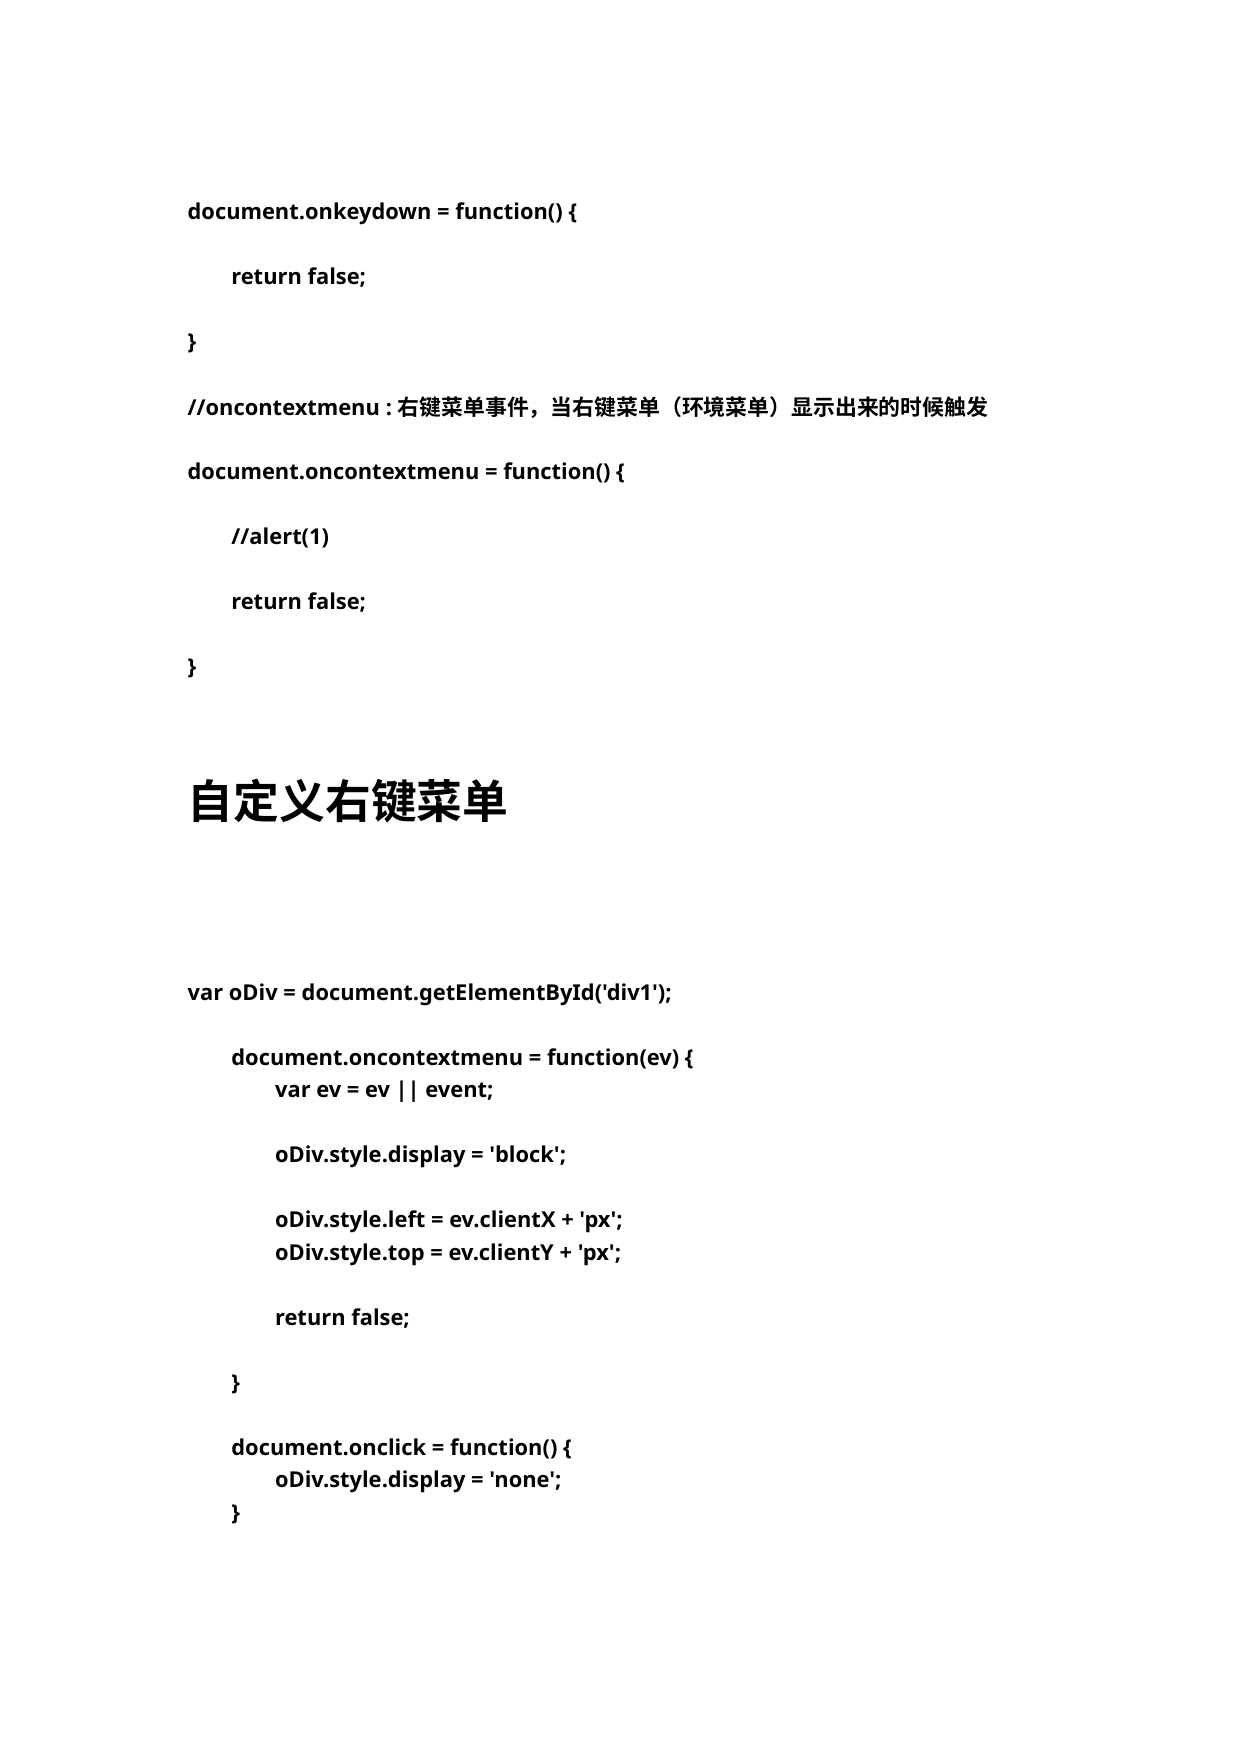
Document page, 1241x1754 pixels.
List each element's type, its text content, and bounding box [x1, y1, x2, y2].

text //oncontextmenu : 右键菜单事件，当右键菜单（环境菜单）显示出来的时候触发 [187, 389, 1053, 422]
text } [187, 324, 1053, 357]
text return false; [187, 584, 1053, 617]
text } [187, 1495, 1053, 1528]
text var ev = ev || event; [187, 1073, 1053, 1105]
text oDiv.style.display = 'none'; [187, 1463, 1053, 1495]
text var oDiv = document.getElementById('div1'); [187, 975, 1053, 1008]
text oDiv.style.left = ev.clientX + 'px'; [187, 1203, 1053, 1235]
text oDiv.style.display = 'block'; [187, 1138, 1053, 1170]
text return false; [187, 259, 1053, 292]
text //alert(1) [187, 519, 1053, 552]
text return false; [187, 1300, 1053, 1333]
text } [187, 649, 1053, 682]
text } [187, 1365, 1053, 1398]
text document.onkeydown = function() { [187, 194, 1053, 227]
text document.onclick = function() { [187, 1430, 1053, 1463]
subtitle 自定义右键菜单 [187, 750, 1053, 847]
text document.oncontextmenu = function(ev) { [187, 1040, 1053, 1073]
text document.oncontextmenu = function() { [187, 454, 1053, 487]
text oDiv.style.top = ev.clientY + 'px'; [187, 1235, 1053, 1268]
